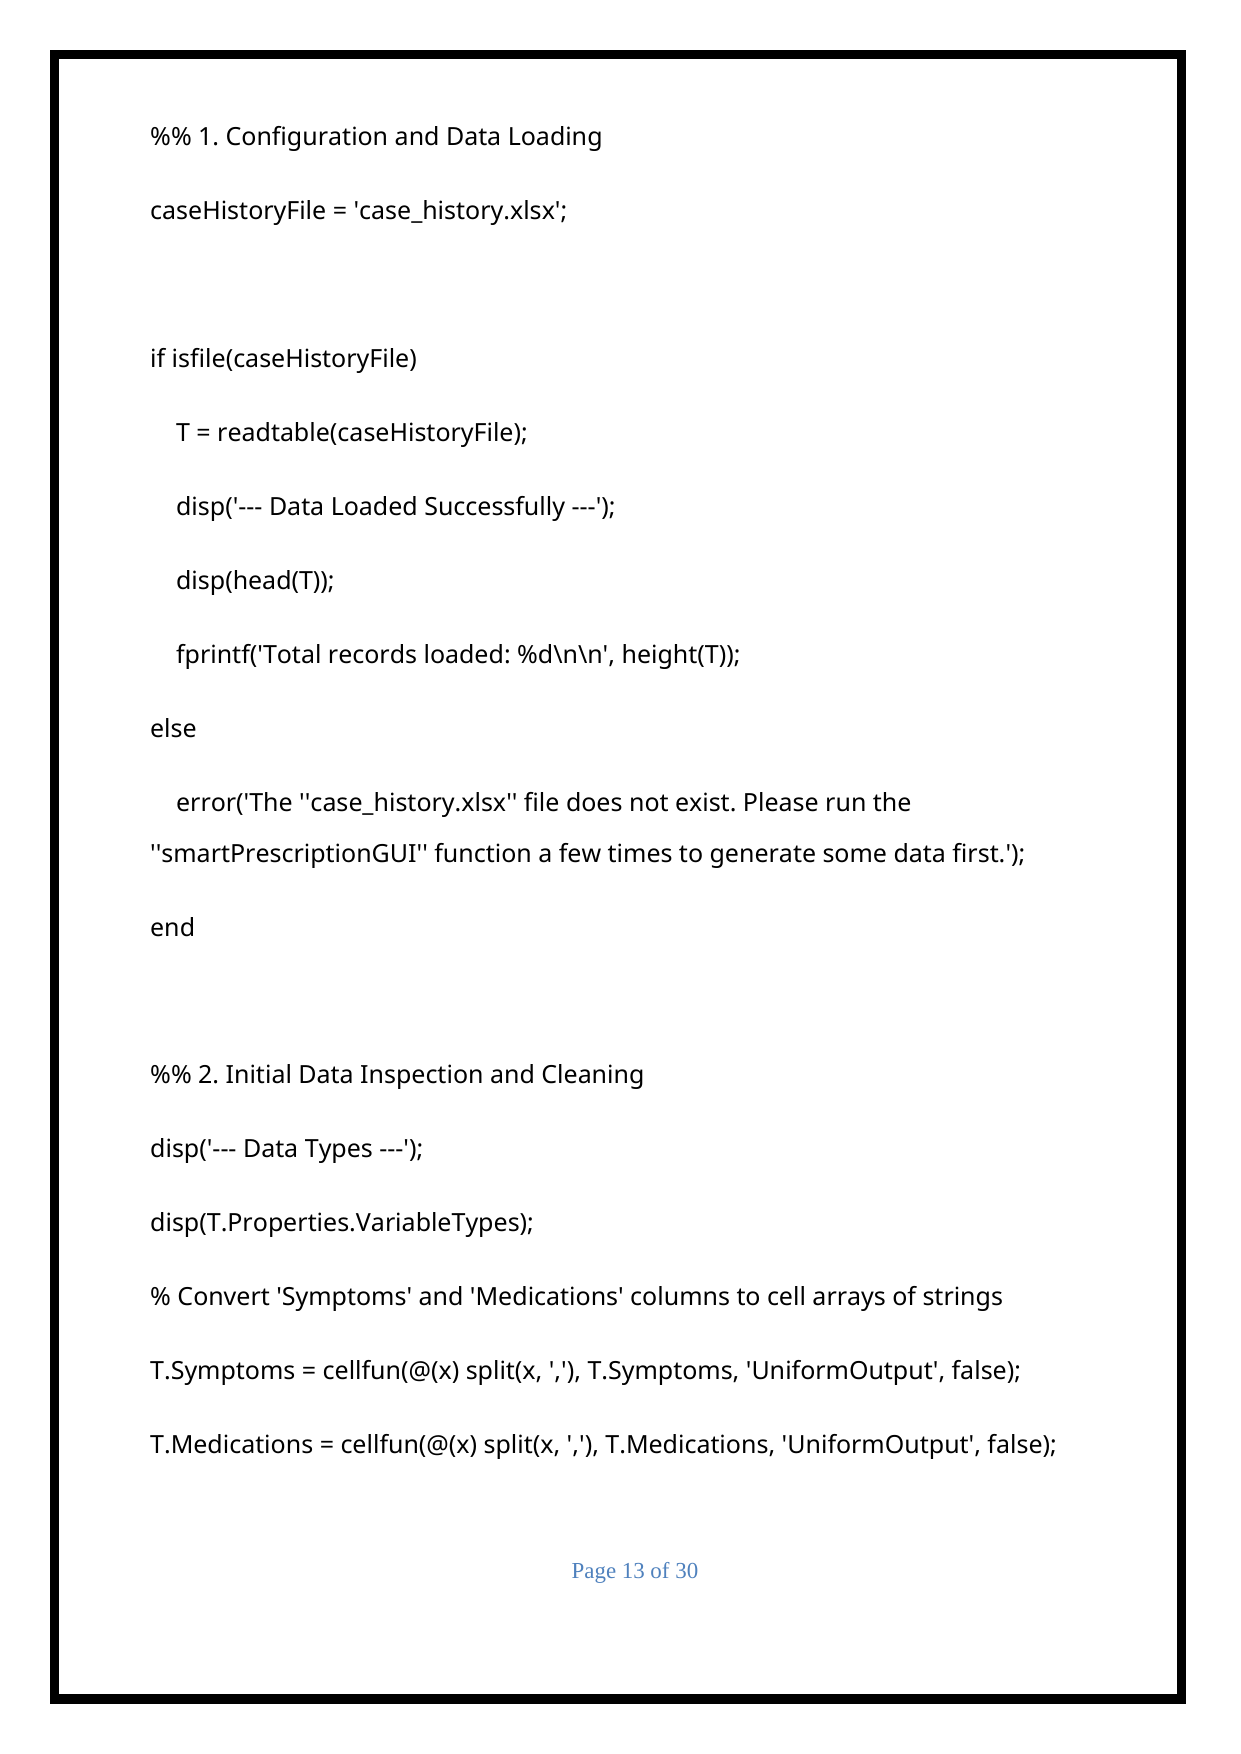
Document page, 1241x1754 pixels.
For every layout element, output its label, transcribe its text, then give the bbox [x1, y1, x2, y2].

subtitle % Convert 'Symptoms' and 'Medications' columns to cell arrays of strings [150, 1279, 1177, 1313]
subtitle else [150, 710, 1177, 744]
subtitle error('The ''case_history.xlsx'' file does not exist. Please run the ''smartPrescriptionGUI'' function a few times to generate some data first.'); [150, 784, 1177, 869]
subtitle if isfile(caseHistoryFile) [150, 341, 1177, 374]
subtitle %% 2. Initial Data Inspection and Cleaning [150, 1057, 1177, 1091]
subtitle disp(T.Properties.VariableTypes); [150, 1205, 1177, 1239]
subtitle T.Medications = cellfun(@(x) split(x, ','), T.Medications, 'UniformOutput', false); [150, 1427, 1177, 1461]
subtitle end [150, 909, 1177, 943]
subtitle disp('--- Data Loaded Successfully ---'); [150, 488, 1177, 522]
subtitle caseHistoryFile = 'case_history.xlsx'; [150, 193, 1177, 227]
subtitle disp(head(T)); [150, 562, 1177, 596]
subtitle disp('--- Data Types ---'); [150, 1131, 1177, 1165]
subtitle T = readtable(caseHistoryFile); [150, 414, 1177, 448]
subtitle fprintf('Total records loaded: %d\n\n', height(T)); [150, 636, 1177, 670]
subtitle T.Symptoms = cellfun(@(x) split(x, ','), T.Symptoms, 'UniformOutput', false); [150, 1353, 1177, 1387]
subtitle %% 1. Configuration and Data Loading [150, 119, 1177, 153]
